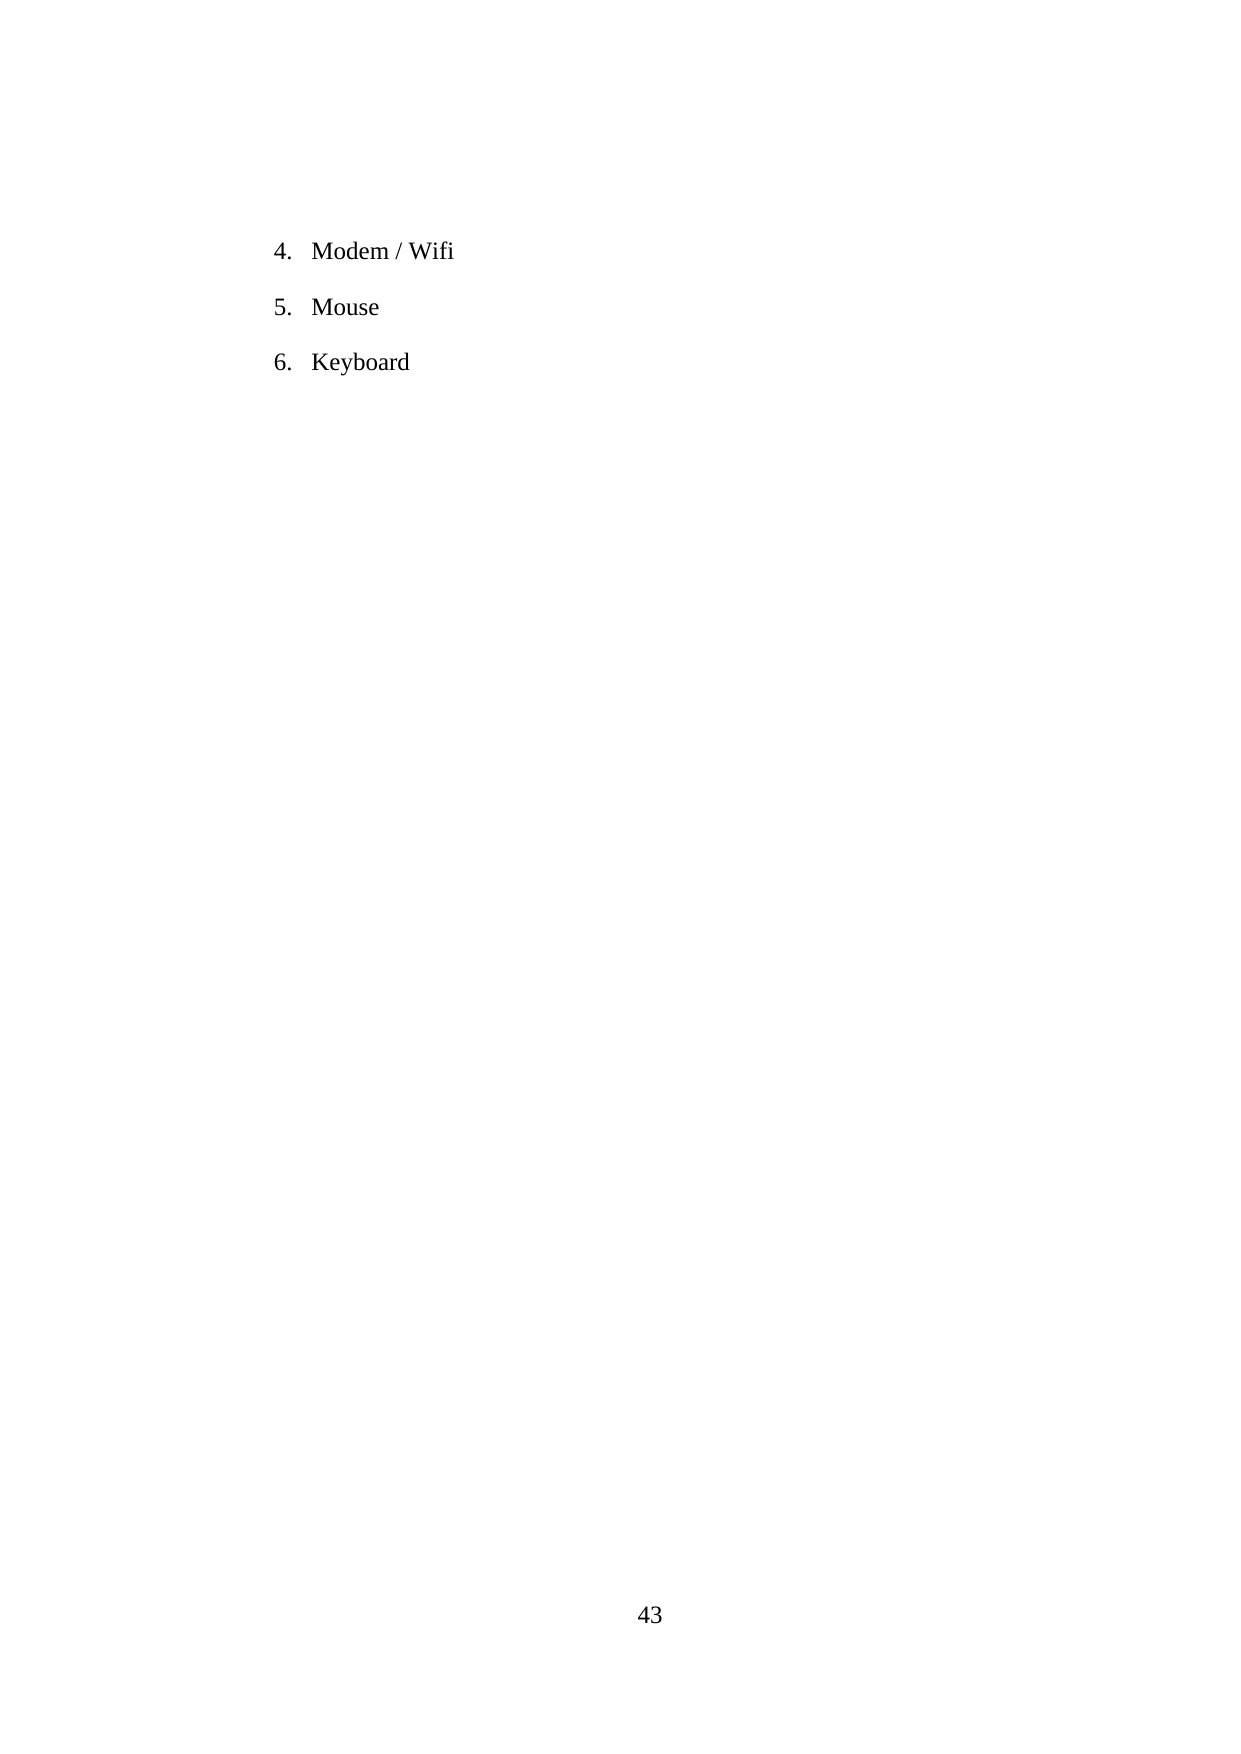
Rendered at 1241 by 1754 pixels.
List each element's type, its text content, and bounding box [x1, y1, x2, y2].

list Modem / Wifi [274, 236, 1063, 265]
list Mouse [274, 292, 1063, 321]
list Keyboard [274, 347, 1063, 376]
